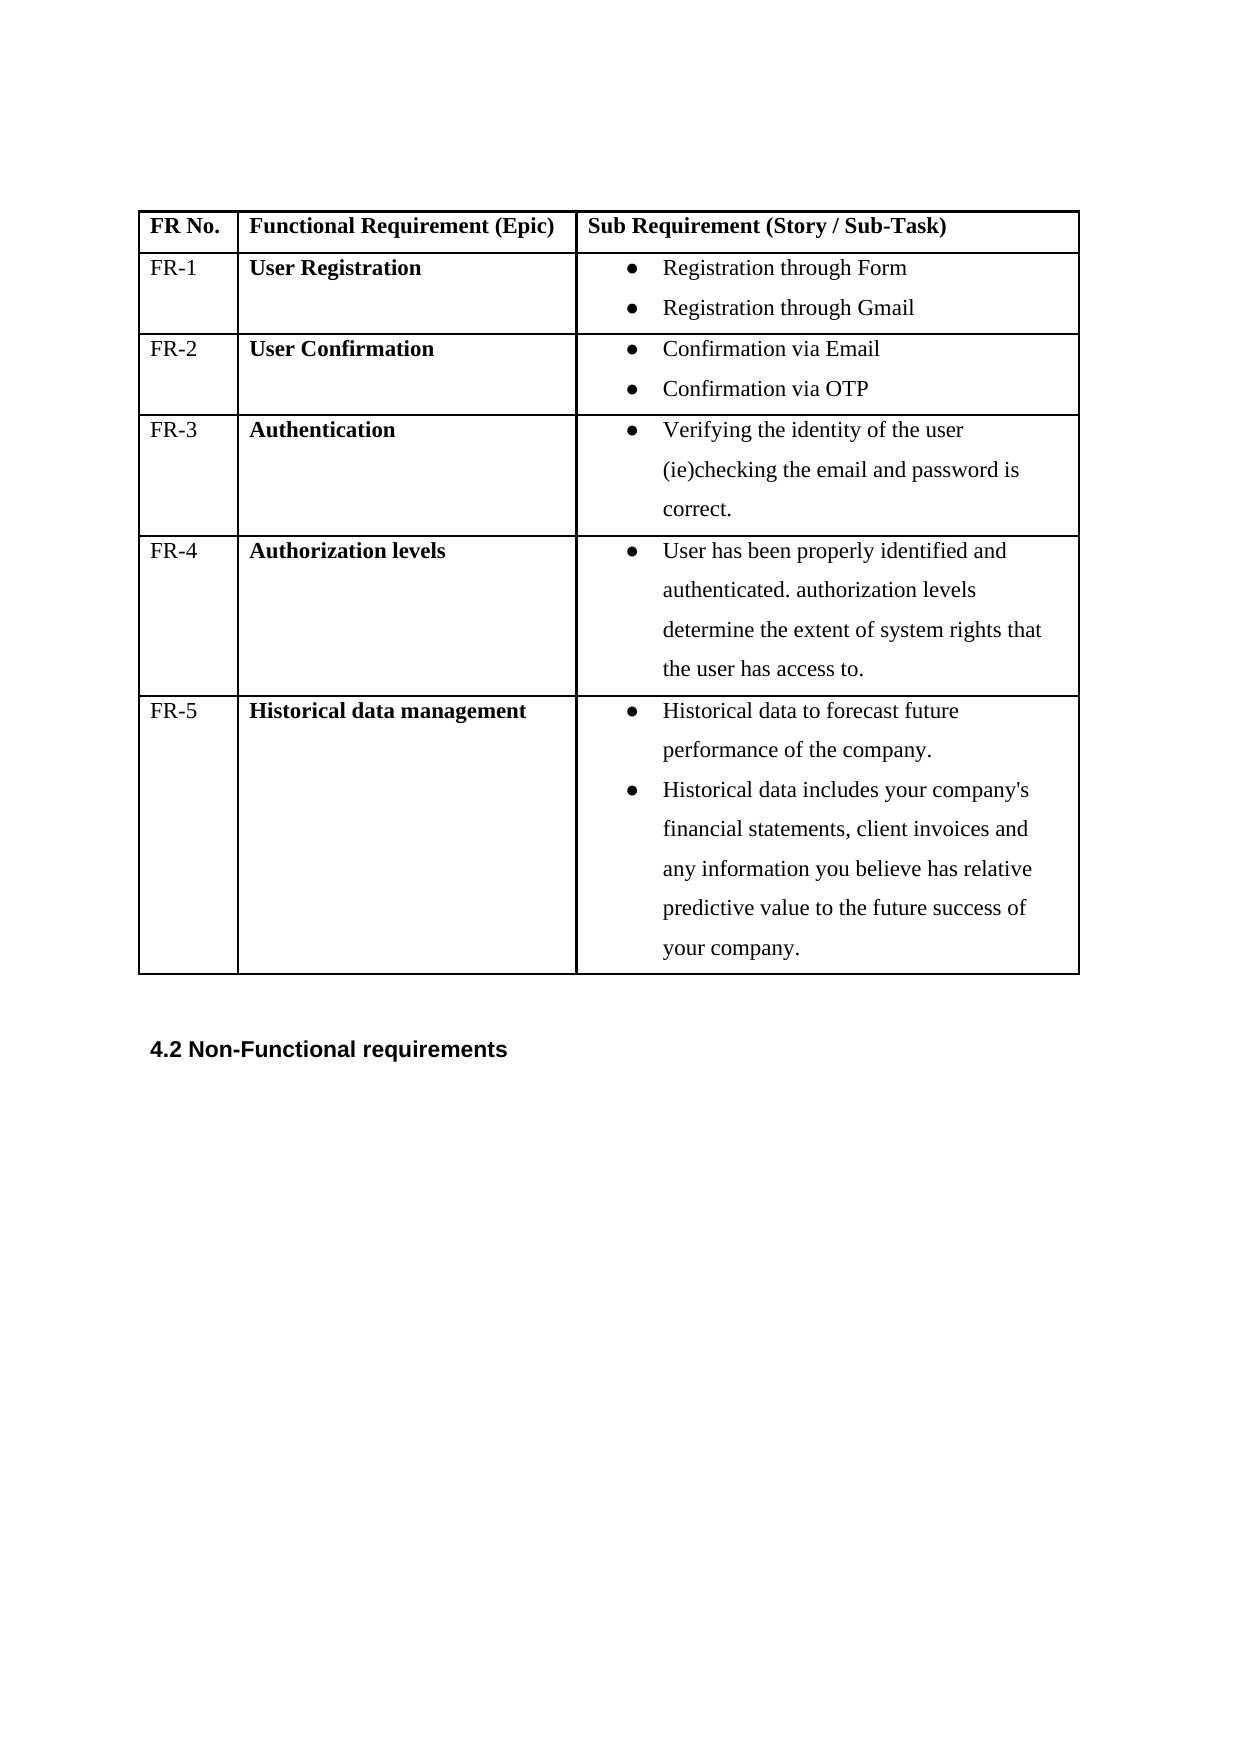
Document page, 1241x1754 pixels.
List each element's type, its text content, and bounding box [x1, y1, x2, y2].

table_cell User has been properly identified and authenticated. authorization levels determine the extent of system rights that the user has access to. [578, 537, 1078, 694]
table_cell Registration through Form Registration through Gmail [578, 254, 1078, 333]
table_cell FR-3 [140, 416, 237, 534]
table_cell FR-1 [140, 254, 237, 333]
text 4.2 Non-Functional requirements [150, 1036, 1090, 1062]
table_header Sub Requirement (Story / Sub-Task) [578, 213, 1078, 252]
table_header Functional Requirement (Epic) [239, 213, 575, 252]
table_cell FR-2 [140, 335, 237, 414]
table_cell Verifying the identity of the user (ie)checking the email and password is correct. [578, 416, 1078, 534]
table_cell Authorization levels [239, 537, 575, 694]
table_cell Historical data management [239, 697, 575, 973]
table_cell FR-5 [140, 697, 237, 973]
table_header FR No. [140, 213, 237, 252]
table_cell User Confirmation [239, 335, 575, 414]
table_cell Confirmation via Email Confirmation via OTP [578, 335, 1078, 414]
table_cell Authentication [239, 416, 575, 534]
table_cell FR-4 [140, 537, 237, 694]
table_cell Historical data to forecast future performance of the company. Historical data includes your company's financial statements, client invoices and any information you believe has relative predictive value to the future success of your company. [578, 697, 1078, 973]
table_cell User Registration [239, 254, 575, 333]
